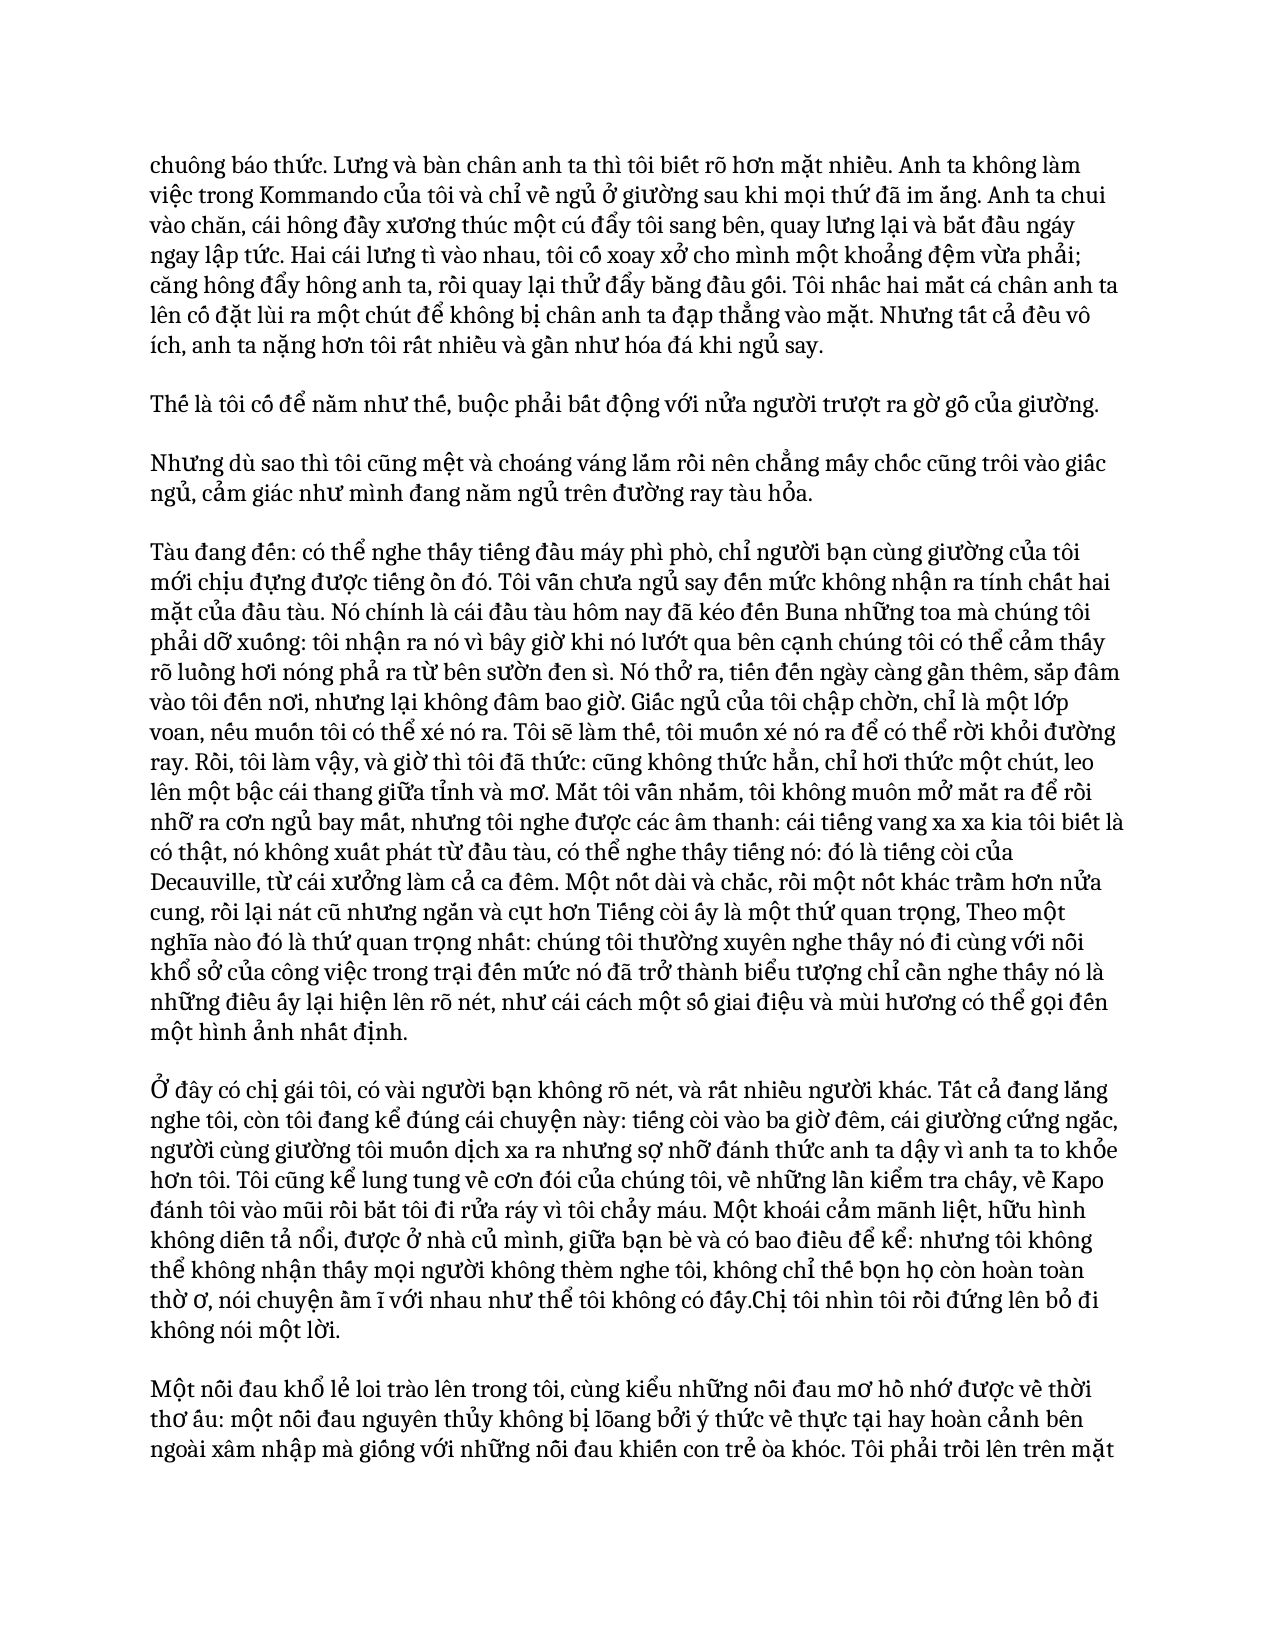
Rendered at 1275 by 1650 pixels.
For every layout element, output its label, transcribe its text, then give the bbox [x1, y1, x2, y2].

text Tàu đang đến: có thể nghe thấy tiếng đầu máy phì phò, chỉ người bạn cùng giường của tôi mới chịu đựng được tiếng ồn đó. Tôi vẫn chưa ngủ say đến mức không nhận ra tính chất hai mặt của đầu tàu. Nó chính là cái đầu tàu hôm nay đã kéo đến Buna những toa mà chúng tôi phải dỡ xuống: tôi nhận ra nó vì bây giờ khi nó lướt qua bên cạnh chúng tôi có thể cảm thấy rõ luồng hơi nóng phả ra từ bên sườn đen sì. Nó thở ra, tiến đến ngày càng gần thêm, sắp đâm vào tôi đến nơi, nhưng lại không đâm bao giờ. Giấc ngủ của tôi chập chờn, chỉ là một lớp voan, nếu muốn tôi có thể xé nó ra. Tôi sẽ làm thế, tôi muốn xé nó ra để có thể rời khỏi đường ray. Rồi, tôi làm vậy, và giờ thì tôi đã thức: cũng không thức hẳn, chỉ hơi thức một chút, leo lên một bậc cái thang giữa tỉnh và mơ. Mắt tôi vẫn nhắm, tôi không muôn mở mắt ra để rồi nhỡ ra cơn ngủ bay mất, nhưng tôi nghe được các âm thanh: cái tiếng vang xa xa kia tôi biết là có thật, nó không xuất phát từ đầu tàu, có thể nghe thấy tiếng nó: đó là tiếng còi của Decauville, từ cái xưởng làm cả ca đêm. Một nốt dài và chắc, rồi một nốt khác trầm hơn nửa cung, rồi lại nát cũ nhưng ngắn và cụt hơn Tiếng còi ấy là một thứ quan trọng, Theo một nghĩa nào đó là thứ quan trọng nhất: chúng tôi thường xuyên nghe thấy nó đi cùng với nỗi khổ sở của công việc trong trại đến mức nó đã trở thành biểu tượng chỉ cần nghe thấy nó là những điều ấy lại hiện lên rõ nét, như cái cách một số giai điệu và mùi hương có thể gọi đến một hình ảnh nhất định. [150, 507, 1125, 1046]
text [150, 150, 1125, 360]
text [150, 1345, 1125, 1464]
text Nhưng dù sao thì tôi cũng mệt và choáng váng lắm rồi nên chẳng mấy chốc cũng trôi vào giấc ngủ, cảm giác như mình đang nằm ngủ trên đường ray tàu hỏa. [150, 419, 1125, 507]
text Thế là tôi cố để nằm như thế, buộc phải bất động với nửa người trượt ra gờ gỗ của giường. [150, 360, 1125, 419]
text Ở đây có chị gái tôi, có vài người bạn không rõ nét, và rất nhiều người khác. Tất cả đang lắng nghe tôi, còn tôi đang kể đúng cái chuyện này: tiếng còi vào ba giờ đêm, cái giường cứng ngắc, người cùng giường tôi muốn dịch xa ra nhưng sợ nhỡ đánh thức anh ta dậy vì anh ta to khỏe hơn tôi. Tôi cũng kể lung tung về cơn đói của chúng tôi, về những lần kiểm tra chấy, về Kapo đánh tôi vào mũi rồi bắt tôi đi rửa ráy vì tôi chảy máu. Một khoái cảm mãnh liệt, hữu hình không diễn tả nổi, được ở nhà củ mình, giữa bạn bè và có bao điều để kể: nhưng tôi không thể không nhận thấy mọi người không thèm nghe tôi, không chỉ thế bọn họ còn hoàn toàn thờ ơ, nói chuyện ầm ĩ với nhau như thể tôi không có đấy.Chị tôi nhìn tôi rồi đứng lên bỏ đi không nói một lời. [150, 1046, 1125, 1345]
